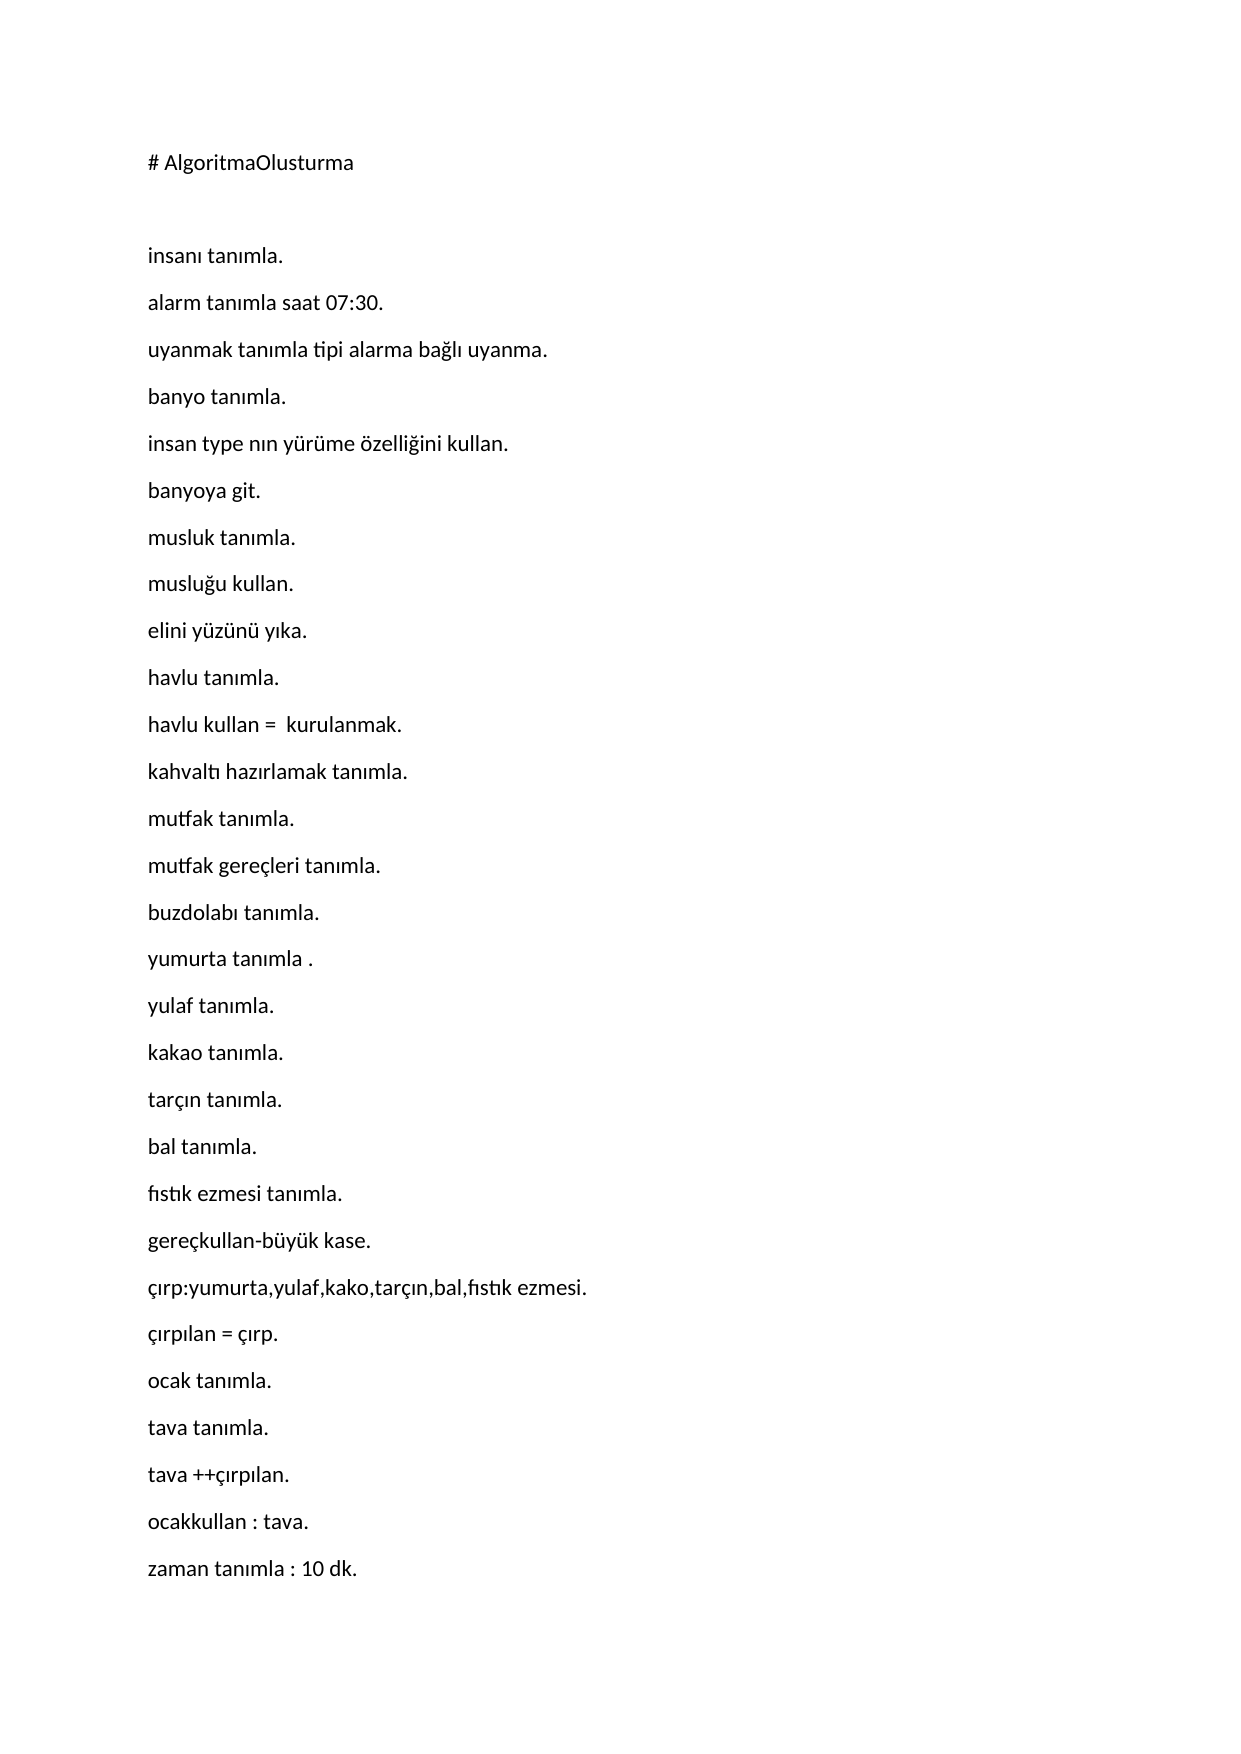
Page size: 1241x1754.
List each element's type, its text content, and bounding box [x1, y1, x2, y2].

text çırp:yumurta,yulaf,kako,tarçın,bal,fıstık ezmesi. [148, 1273, 1093, 1301]
text yumurta tanımla . [148, 944, 1093, 972]
text ocak tanımla. [148, 1366, 1093, 1394]
text havlu tanımla. [148, 663, 1093, 691]
text yulaf tanımla. [148, 991, 1093, 1019]
text havlu kullan = kurulanmak. [148, 710, 1093, 738]
text fıstık ezmesi tanımla. [148, 1179, 1093, 1207]
text banyoya git. [148, 476, 1093, 504]
text musluk tanımla. [148, 523, 1093, 551]
text tava tanımla. [148, 1413, 1093, 1441]
text tarçın tanımla. [148, 1085, 1093, 1113]
text kakao tanımla. [148, 1038, 1093, 1066]
text bal tanımla. [148, 1132, 1093, 1160]
text banyo tanımla. [148, 382, 1093, 410]
text kahvaltı hazırlamak tanımla. [148, 757, 1093, 785]
text insanı tanımla. [148, 241, 1093, 269]
text alarm tanımla saat 07:30. [148, 288, 1093, 316]
text zaman tanımla : 10 dk. [148, 1554, 1093, 1582]
text ocakkullan : tava. [148, 1507, 1093, 1535]
text buzdolabı tanımla. [148, 898, 1093, 926]
text mutfak tanımla. [148, 804, 1093, 832]
text çırpılan = çırp. [148, 1319, 1093, 1347]
text tava ++çırpılan. [148, 1460, 1093, 1488]
text musluğu kullan. [148, 569, 1093, 597]
text elini yüzünü yıka. [148, 616, 1093, 644]
text gereçkullan-büyük kase. [148, 1226, 1093, 1254]
text uyanmak tanımla tipi alarma bağlı uyanma. [148, 335, 1093, 363]
text mutfak gereçleri tanımla. [148, 851, 1093, 879]
text # AlgoritmaOlusturma [148, 148, 1093, 176]
text insan type nın yürüme özelliğini kullan. [148, 429, 1093, 457]
